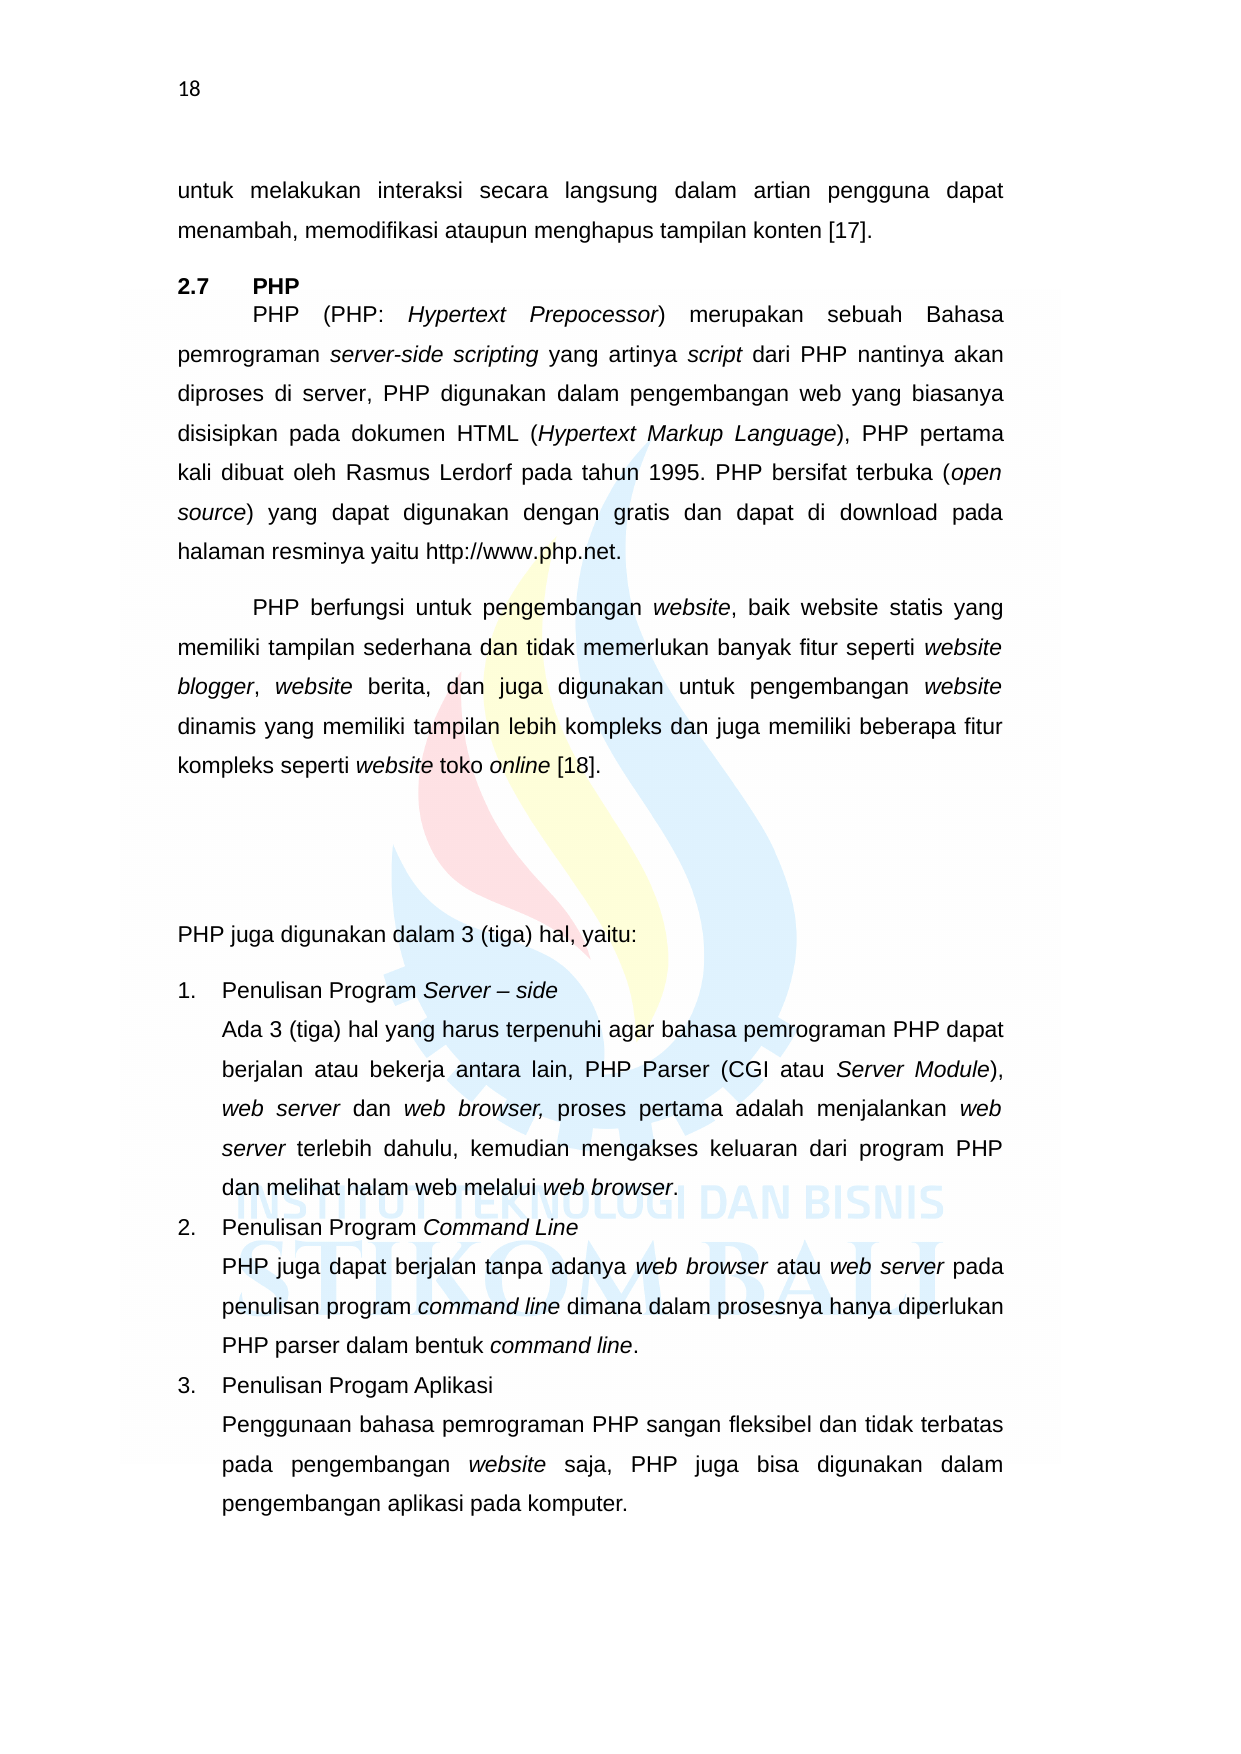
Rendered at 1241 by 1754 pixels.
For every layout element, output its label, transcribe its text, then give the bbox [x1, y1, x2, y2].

list PHP juga dapat berjalan tanpa adanya web browser atau web server pada penulisan program command line dimana dalam prosesnya hanya diperlukan PHP parser dalam bentuk command line. [222, 1253, 1004, 1358]
list Penulisan Progam Aplikasi [177, 1372, 1004, 1398]
text PHP (PHP: Hypertext Prepocessor) merupakan sebuah Bahasa pemrograman server-side scripting yang artinya script dari PHP nantinya akan diproses di server, PHP digunakan dalam pengembangan web yang biasanya disisipkan pada dokumen HTML (Hypertext Markup Language), PHP pertama kali dibuat oleh Rasmus Lerdorf pada tahun 1995. PHP bersifat terbuka (open source) yang dapat digunakan dengan gratis dan dapat di download pada halaman resminya yaitu http://www.php.net. [177, 301, 1004, 564]
text PHP juga digunakan dalam 3 (tiga) hal, yaitu: [177, 921, 1004, 947]
list Penulisan Program Server – side [177, 977, 1004, 1003]
subtitle 2.7 PHP [177, 273, 1004, 299]
list Penulisan Program Command Line [177, 1214, 1004, 1240]
list Ada 3 (tiga) hal yang harus terpenuhi agar bahasa pemrograman PHP dapat berjalan atau bekerja antara lain, PHP Parser (CGI atau Server Module), web server dan web browser, proses pertama adalah menjalankan web server terlebih dahulu, kemudian mengakses keluaran dari program PHP dan melihat halam web melalui web browser. [222, 1016, 1004, 1201]
list Penggunaan bahasa pemrograman PHP sangan fleksibel dan tidak terbatas pada pengembangan website saja, PHP juga bisa digunakan dalam pengembangan aplikasi pada komputer. [222, 1411, 1004, 1516]
text PHP berfungsi untuk pengembangan website, baik website statis yang memiliki tampilan sederhana dan tidak memerlukan banyak fitur seperti website blogger, website berita, dan juga digunakan untuk pengembangan website dinamis yang memiliki tampilan lebih kompleks dan juga memiliki beberapa fitur kompleks seperti website toko online [18]. [177, 594, 1004, 778]
